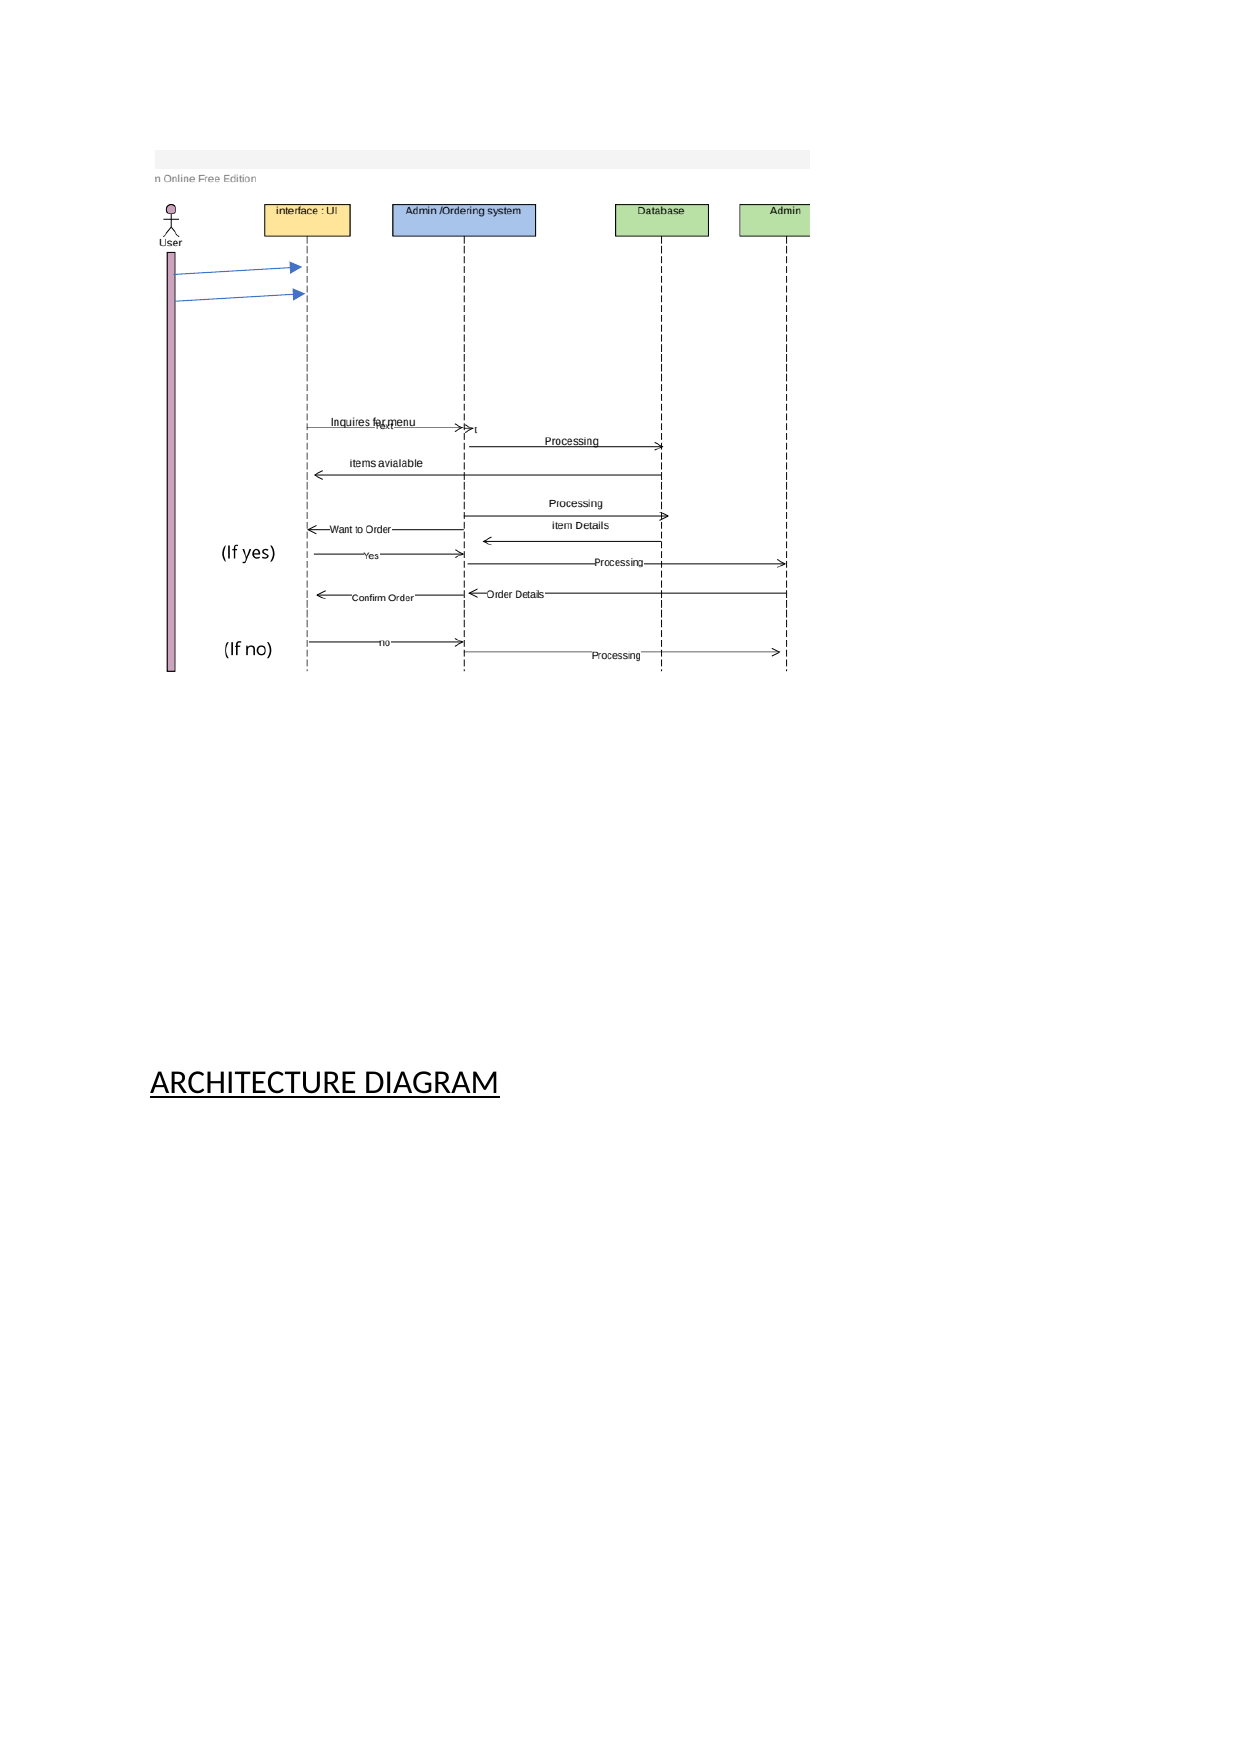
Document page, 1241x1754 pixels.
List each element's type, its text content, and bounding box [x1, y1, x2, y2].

picture [155, 150, 810, 922]
text ARCHITECTURE DIAGRAM [150, 1061, 1090, 1102]
